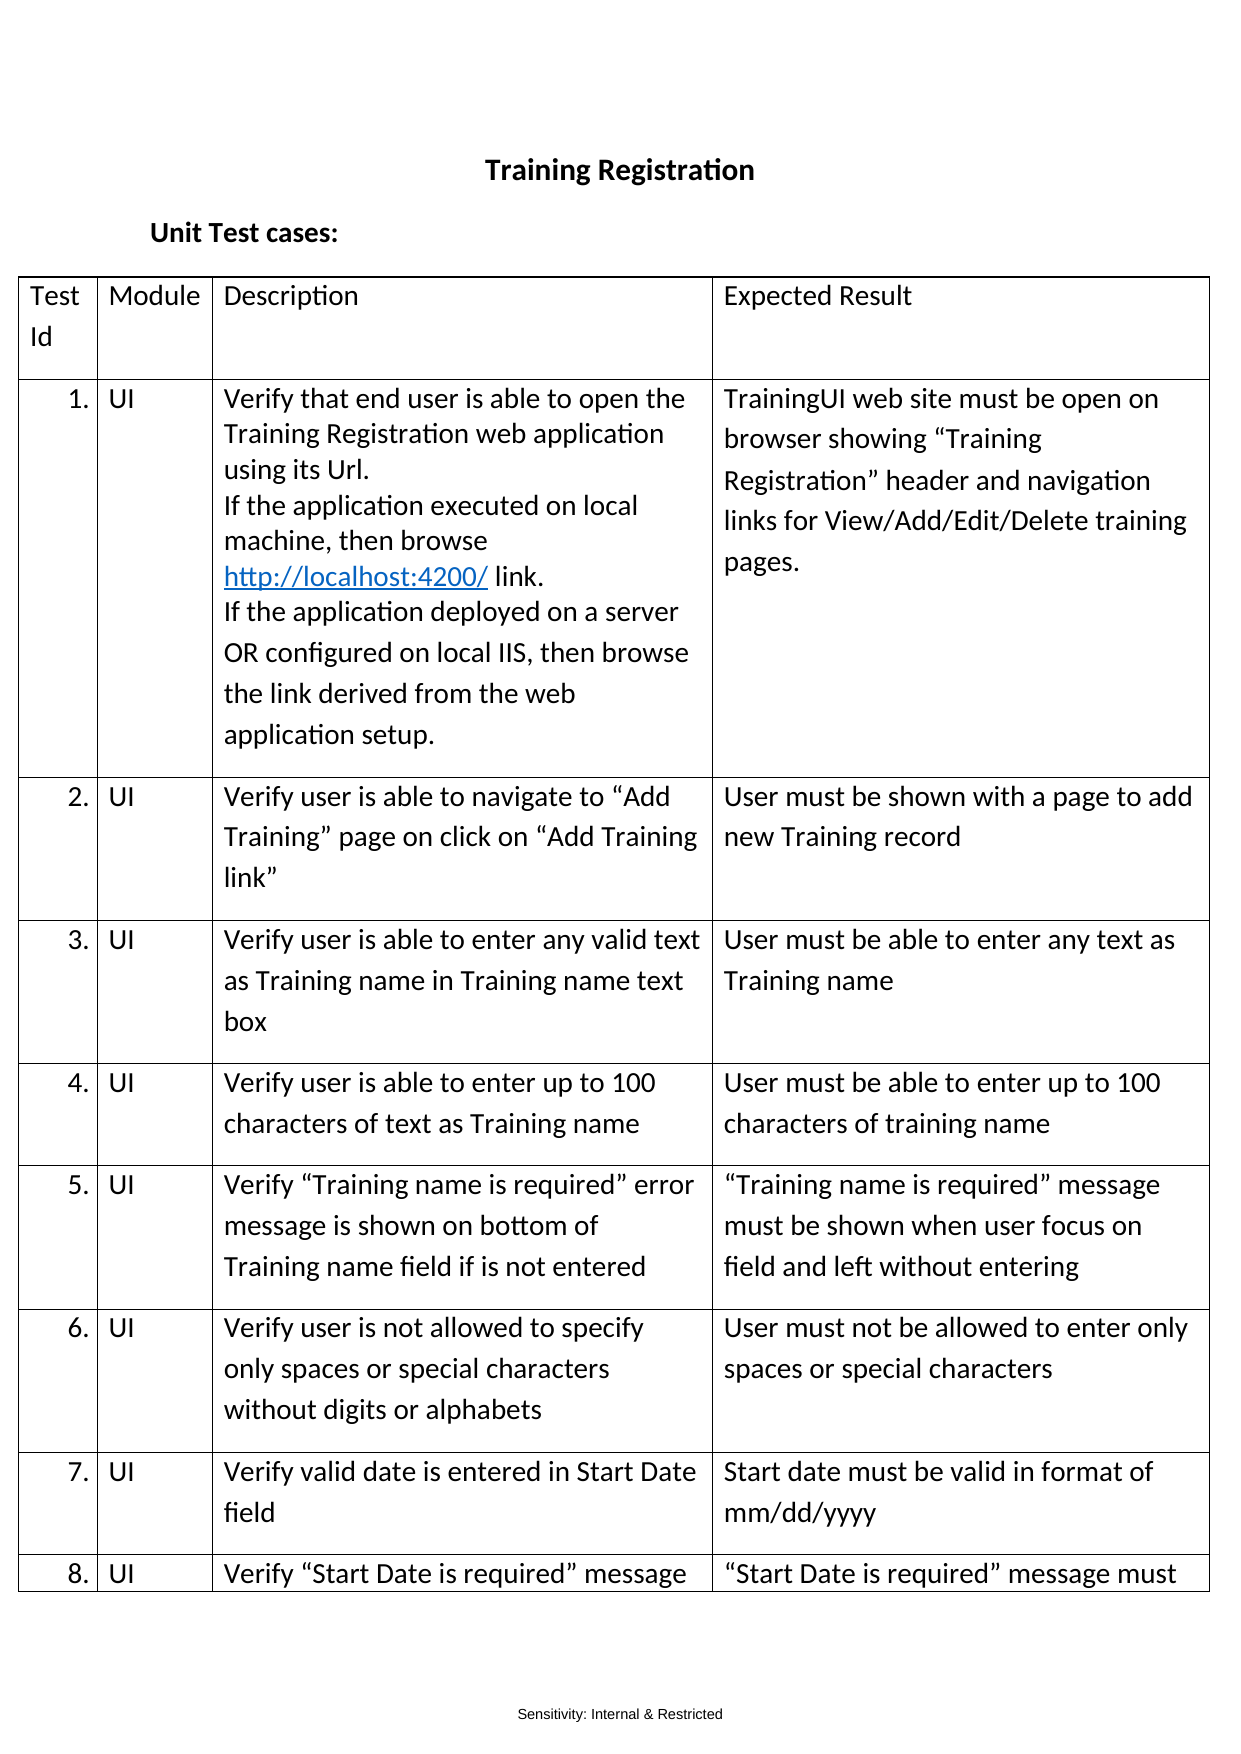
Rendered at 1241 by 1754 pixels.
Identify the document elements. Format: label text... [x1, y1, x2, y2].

table_cell [19, 1166, 97, 1308]
table_cell UI [98, 1310, 212, 1452]
table_cell User must not be allowed to enter only spaces or special characters [713, 1310, 1209, 1452]
table_cell UI [98, 1166, 212, 1308]
table_cell UI [98, 778, 212, 920]
text Unit Test cases: [150, 214, 1090, 250]
table_cell UI [98, 380, 212, 777]
table_cell Verify “Training name is required” error message is shown on bottom of Training name field if is not entered [213, 1166, 712, 1308]
table_cell UI [98, 921, 212, 1063]
table_cell [19, 921, 97, 1063]
table_cell [19, 1453, 97, 1554]
table_header Module [98, 278, 212, 379]
table_cell User must be able to enter up to 100 characters of training name [713, 1064, 1209, 1165]
table_cell Verify that end user is able to open the Training Registration web application using its Url. If the application executed on local machine, then browse http://localhost:4200/ link. If the application deployed on a server OR configured on local IIS, then browse the link derived from the web application setup. [213, 380, 712, 777]
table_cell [713, 1555, 1209, 1591]
table_cell UI [98, 1555, 212, 1591]
table_header Description [213, 278, 712, 379]
table_cell Verify valid date is entered in Start Date field [213, 1453, 712, 1554]
text Training Registration [150, 150, 1090, 188]
table_header Test Id [19, 278, 97, 379]
table_cell Verify user is able to enter any valid text as Training name in Training name text box [213, 921, 712, 1063]
table_cell Verify user is not allowed to specify only spaces or special characters without digits or alphabets [213, 1310, 712, 1452]
table_cell [19, 1064, 97, 1165]
table_cell [19, 1555, 97, 1591]
table_cell [19, 778, 97, 920]
table_cell [19, 1310, 97, 1452]
table_cell User must be shown with a page to add new Training record [713, 778, 1209, 920]
table_cell Start date must be valid in format of mm/dd/yyyy [713, 1453, 1209, 1554]
table_cell UI [98, 1064, 212, 1165]
table_cell UI [98, 1453, 212, 1554]
table_cell “Training name is required” message must be shown when user focus on field and left without entering [713, 1166, 1209, 1308]
table_cell Verify user is able to navigate to “Add Training” page on click on “Add Training link” [213, 778, 712, 920]
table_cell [213, 1555, 712, 1591]
table_cell Verify user is able to enter up to 100 characters of text as Training name [213, 1064, 712, 1165]
table_cell User must be able to enter any text as Training name [713, 921, 1209, 1063]
table_cell TrainingUI web site must be open on browser showing “Training Registration” header and navigation links for View/Add/Edit/Delete training pages. [713, 380, 1209, 777]
table_cell [19, 380, 97, 777]
table_header Expected Result [713, 278, 1209, 379]
